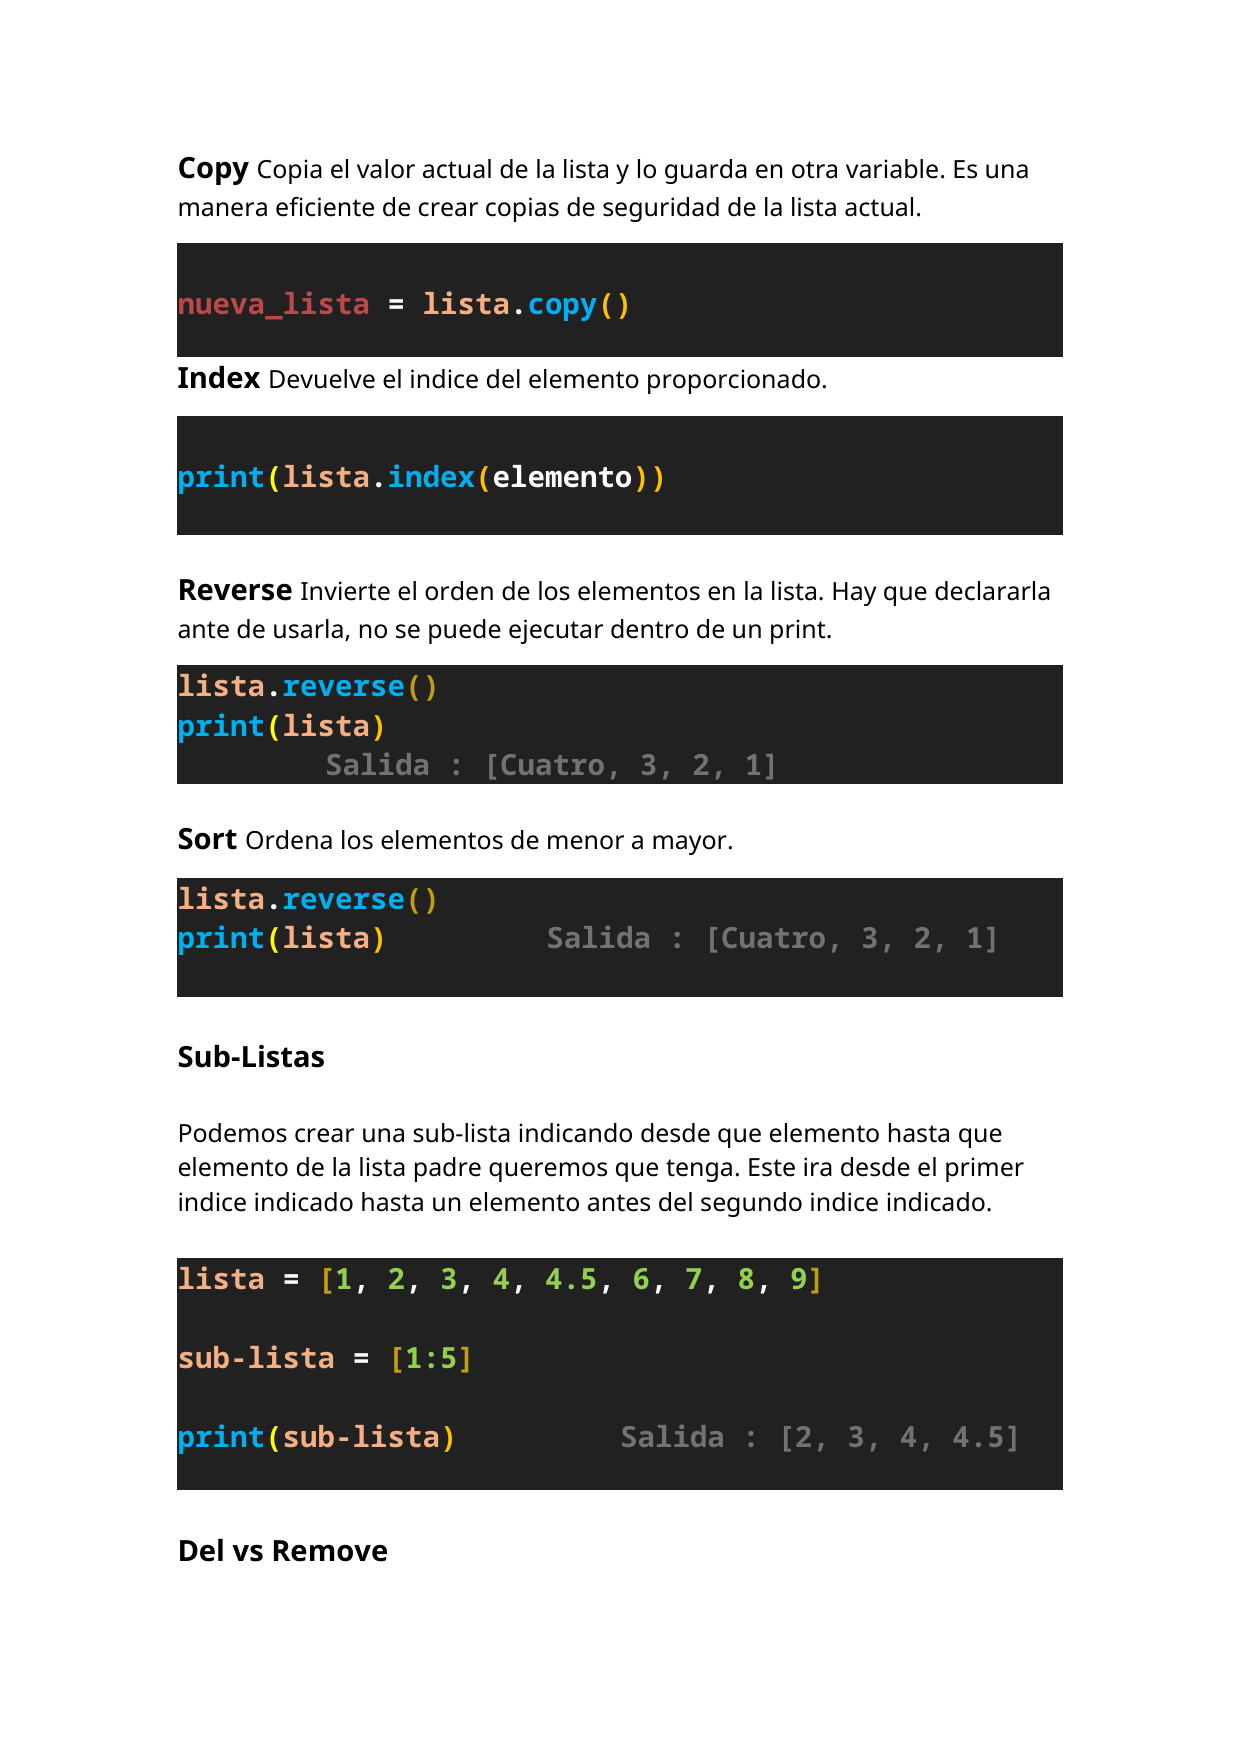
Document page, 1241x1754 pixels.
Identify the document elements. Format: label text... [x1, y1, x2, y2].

text Del vs Remove [177, 1530, 1063, 1570]
text Salida : [Cuatro, 3, 2, 1] [177, 745, 1063, 784]
text Index Devuelve el indice del elemento proporcionado. [177, 357, 1063, 397]
text print(lista.index(elemento)) [177, 456, 1063, 496]
text lista.reverse() [177, 878, 1063, 918]
text Sort Ordena los elementos de menor a mayor. [177, 818, 1063, 858]
text Copy Copia el valor actual de la lista y lo guarda en otra variable. Es una manera eficiente de crear copias de seguridad de la lista actual. [177, 148, 1063, 224]
text nueva_lista = lista.copy() [177, 283, 1063, 323]
text print(sub-lista) Salida : [2, 3, 4, 4.5] [177, 1417, 1063, 1456]
text lista = [1, 2, 3, 4, 4.5, 6, 7, 8, 9] [177, 1258, 1063, 1298]
text sub-lista = [1:5] [177, 1337, 1063, 1377]
text print(lista) [177, 705, 1063, 745]
text print(lista) Salida : [Cuatro, 3, 2, 1] [177, 918, 1063, 957]
text Sub-Listas [177, 1037, 1063, 1076]
text Podemos crear una sub-lista indicando desde que elemento hasta que elemento de la lista padre queremos que tenga. Este ira desde el primer indice indicado hasta un elemento antes del segundo indice indicado. [177, 1116, 1063, 1218]
text lista.reverse() [177, 665, 1063, 705]
text Reverse Invierte el orden de los elementos en la lista. Hay que declararla ante de usarla, no se puede ejecutar dentro de un print. [177, 569, 1063, 646]
